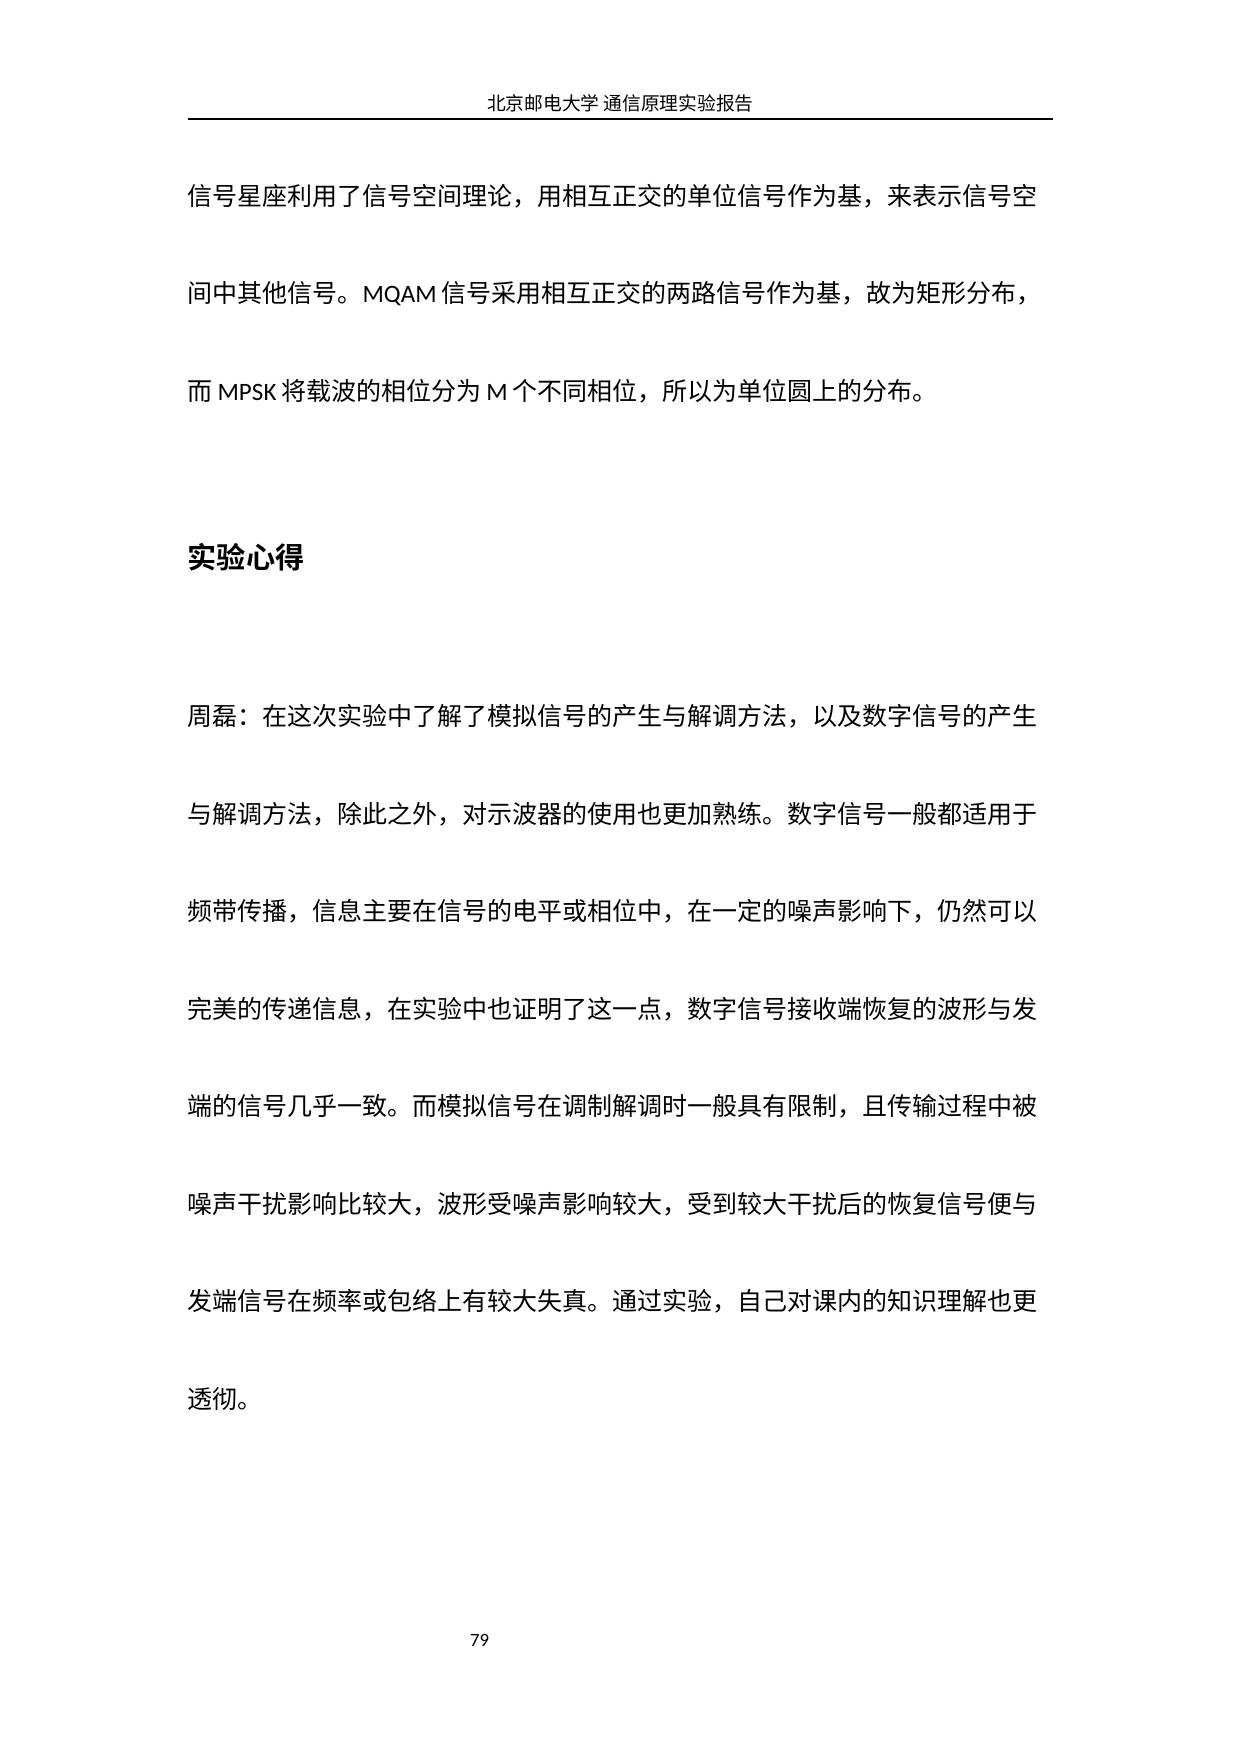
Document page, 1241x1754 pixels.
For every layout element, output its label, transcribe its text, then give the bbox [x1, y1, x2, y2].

text 周磊：在这次实验中了解了模拟信号的产生与解调方法，以及数字信号的产生与解调方法，除此之外，对示波器的使用也更加熟练。数字信号一般都适用于频带传播，信息主要在信号的电平或相位中，在一定的噪声影响下，仍然可以完美的传递信息，在实验中也证明了这一点，数字信号接收端恢复的波形与发端的信号几乎一致。而模拟信号在调制解调时一般具有限制，且传输过程中被噪声干扰影响比较大，波形受噪声影响较大，受到较大干扰后的恢复信号便与发端信号在频率或包络上有较大失真。通过实验，自己对课内的知识理解也更透彻。 [187, 682, 1053, 1430]
text 信号星座利用了信号空间理论，用相互正交的单位信号作为基，来表示信号空间中其他信号。MQAM信号采用相互正交的两路信号作为基，故为矩形分布，而MPSK将载波的相位分为M个不同相位，所以为单位圆上的分布。 [187, 162, 1053, 422]
subtitle 实验心得 [187, 523, 1053, 588]
